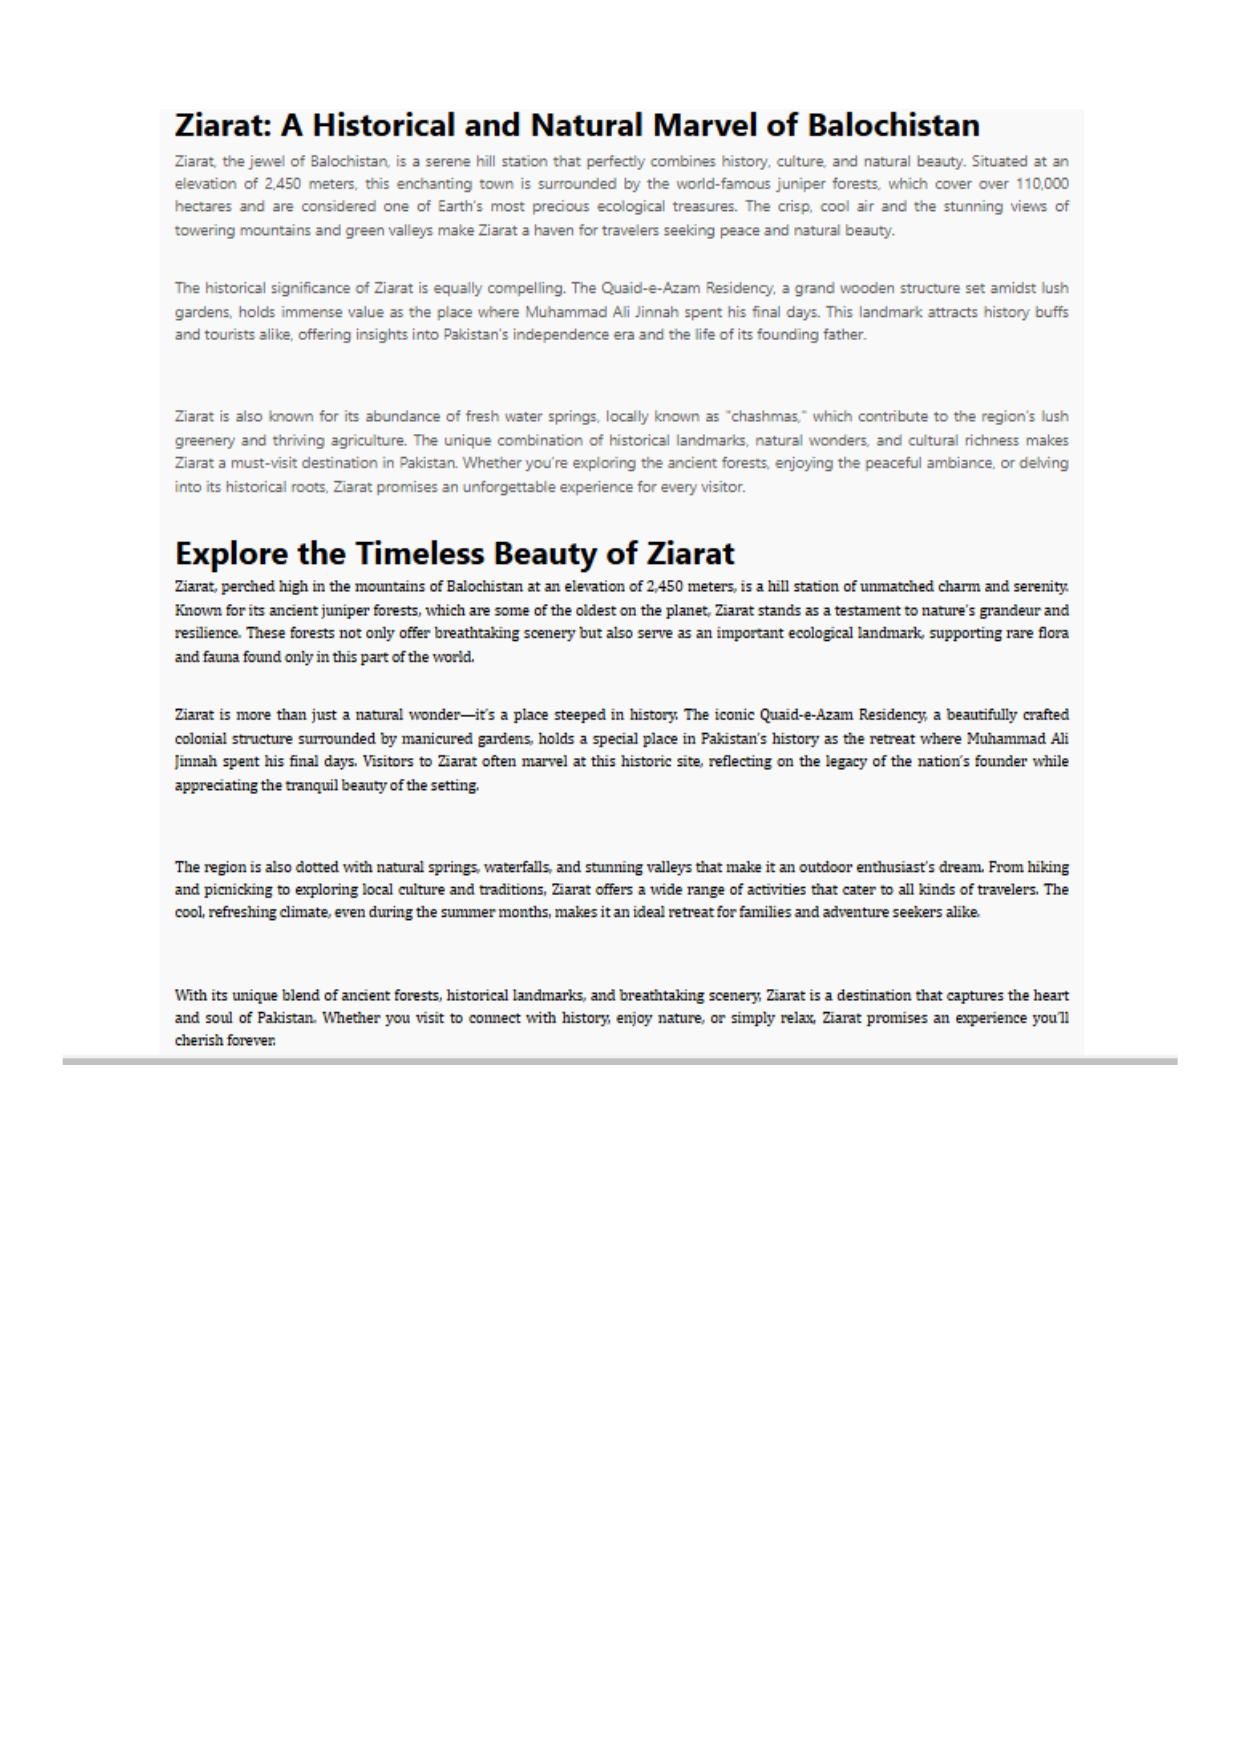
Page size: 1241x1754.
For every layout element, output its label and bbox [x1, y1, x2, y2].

picture [62, 109, 1178, 1065]
